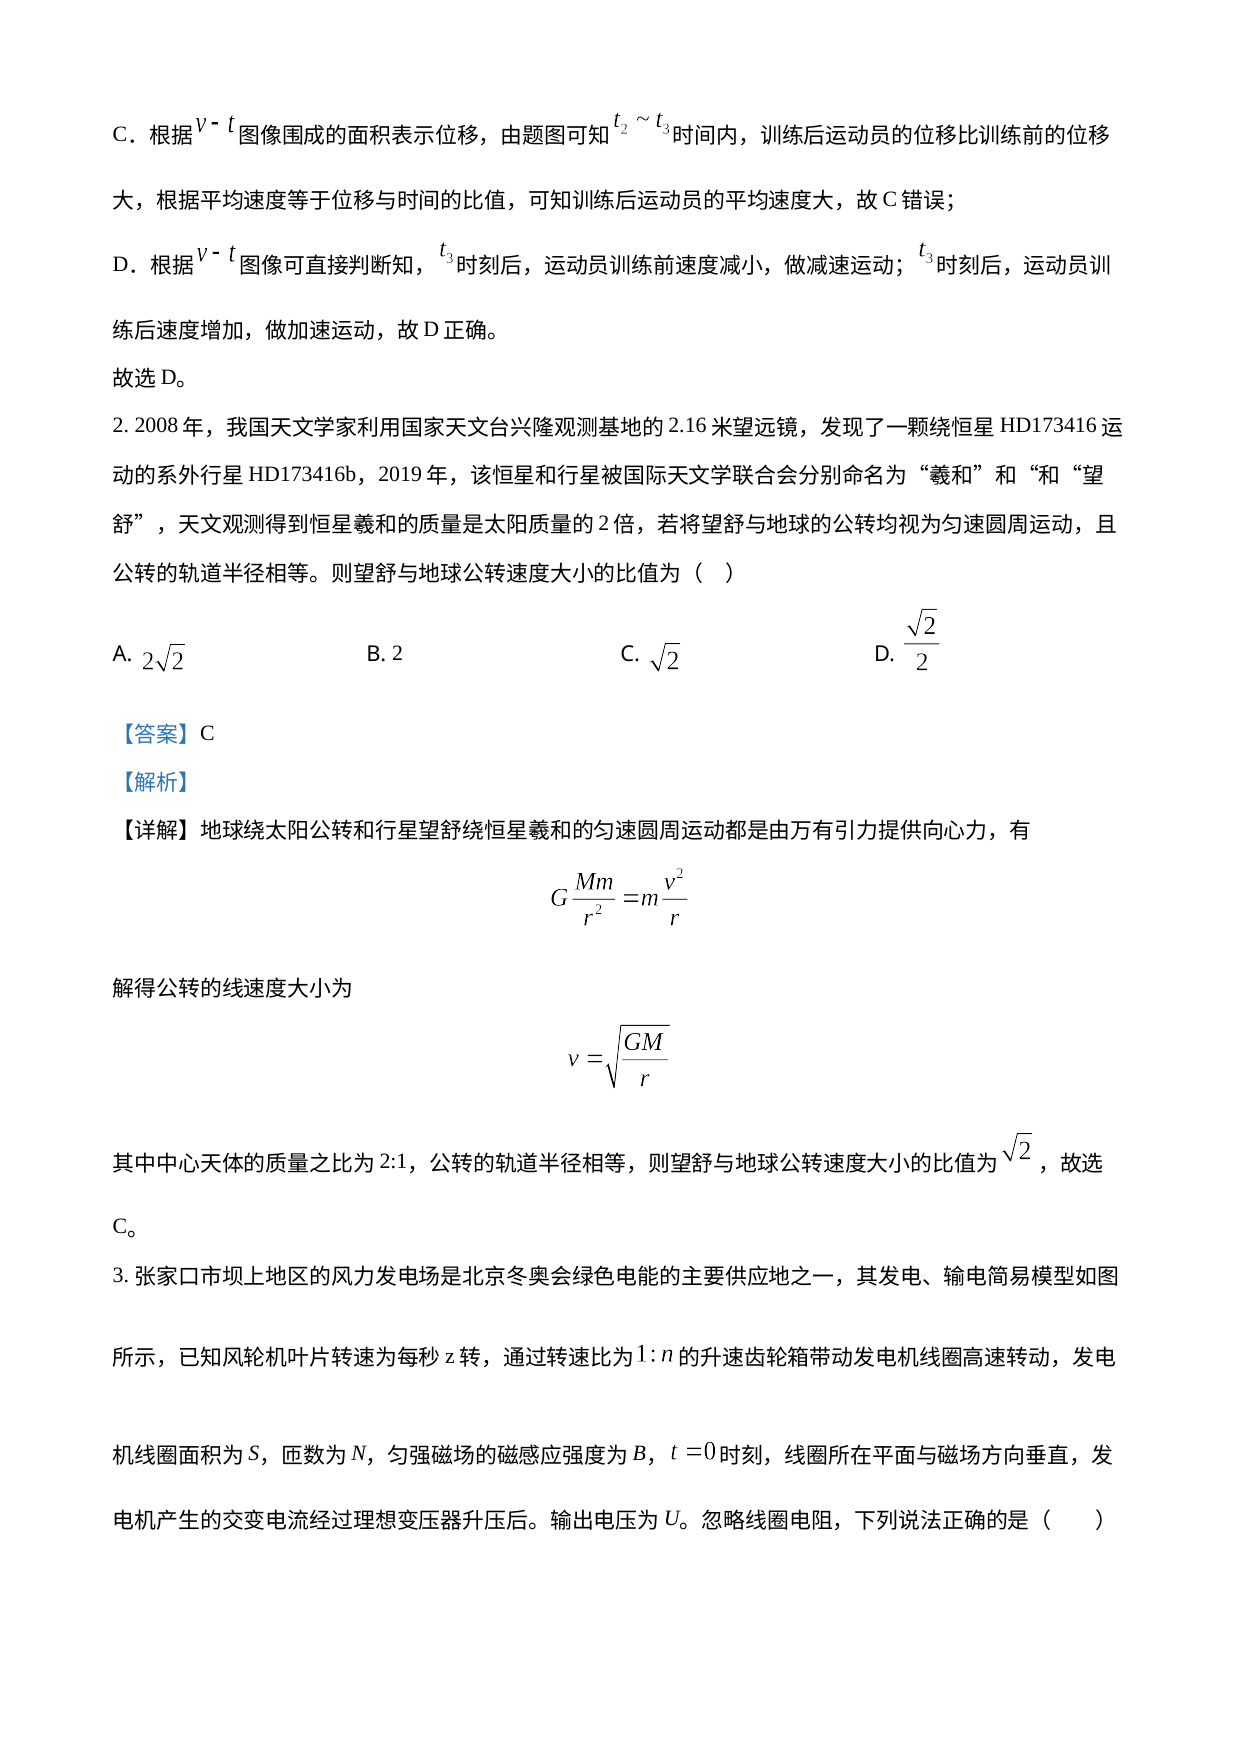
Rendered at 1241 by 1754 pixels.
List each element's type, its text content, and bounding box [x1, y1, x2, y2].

text 【答案】C [112, 716, 1128, 749]
text D．根据图像可直接判断知，时刻后，运动员训练前速度减小，做减速运动；时刻后，运动员训练后速度增加，做加速运动，故D正确。 [112, 231, 1128, 345]
text C．根据图像围成的面积表示位移，由题图可知时间内，训练后运动员的位移比训练前的位移大，根据平均速度等于位移与时间的比值，可知训练后运动员的平均速度大，故C错误； [112, 102, 1128, 216]
text 故选D。 [112, 361, 1128, 393]
text 【解析】 [112, 765, 1128, 797]
text 【详解】地球绕太阳公转和行星望舒绕恒星羲和的匀速圆周运动都是由万有引力提供向心力，有 [112, 813, 1128, 846]
text 2. 2008年，我国天文学家利用国家天文台兴隆观测基地的2.16米望远镜，发现了一颗绕恒星HD173416运动的系外行星HD173416b，2019年，该恒星和行星被国际天文学联合会分别命名为“羲和”和“和“望舒”，天文观测得到恒星羲和的质量是太阳质量的2倍，若将望舒与地球的公转均视为匀速圆周运动，且公转的轨道半径相等。则望舒与地球公转速度大小的比值为（ ） [112, 409, 1128, 588]
text 3. 张家口市坝上地区的风力发电场是北京冬奥会绿色电能的主要供应地之一，其发电、输电简易模型如图所示，已知风轮机叶片转速为每秒z转，通过转速比为的升速齿轮箱带动发电机线圈高速转动，发电机线圈面积为S，匝数为N，匀强磁场的磁感应强度为B，时刻，线圈所在平面与磁场方向垂直，发电机产生的交变电流经过理想变压器升压后。输出电压为U。忽略线圈电阻，下列说法正确的是（ ） [112, 1258, 1128, 1535]
text A. B. 2 C. D. [112, 604, 1128, 701]
text 解得公转的线速度大小为 [112, 971, 1128, 1003]
text 其中中心天体的质量之比为2:1，公转的轨道半径相等，则望舒与地球公转速度大小的比值为，故选C。 [112, 1129, 1128, 1243]
